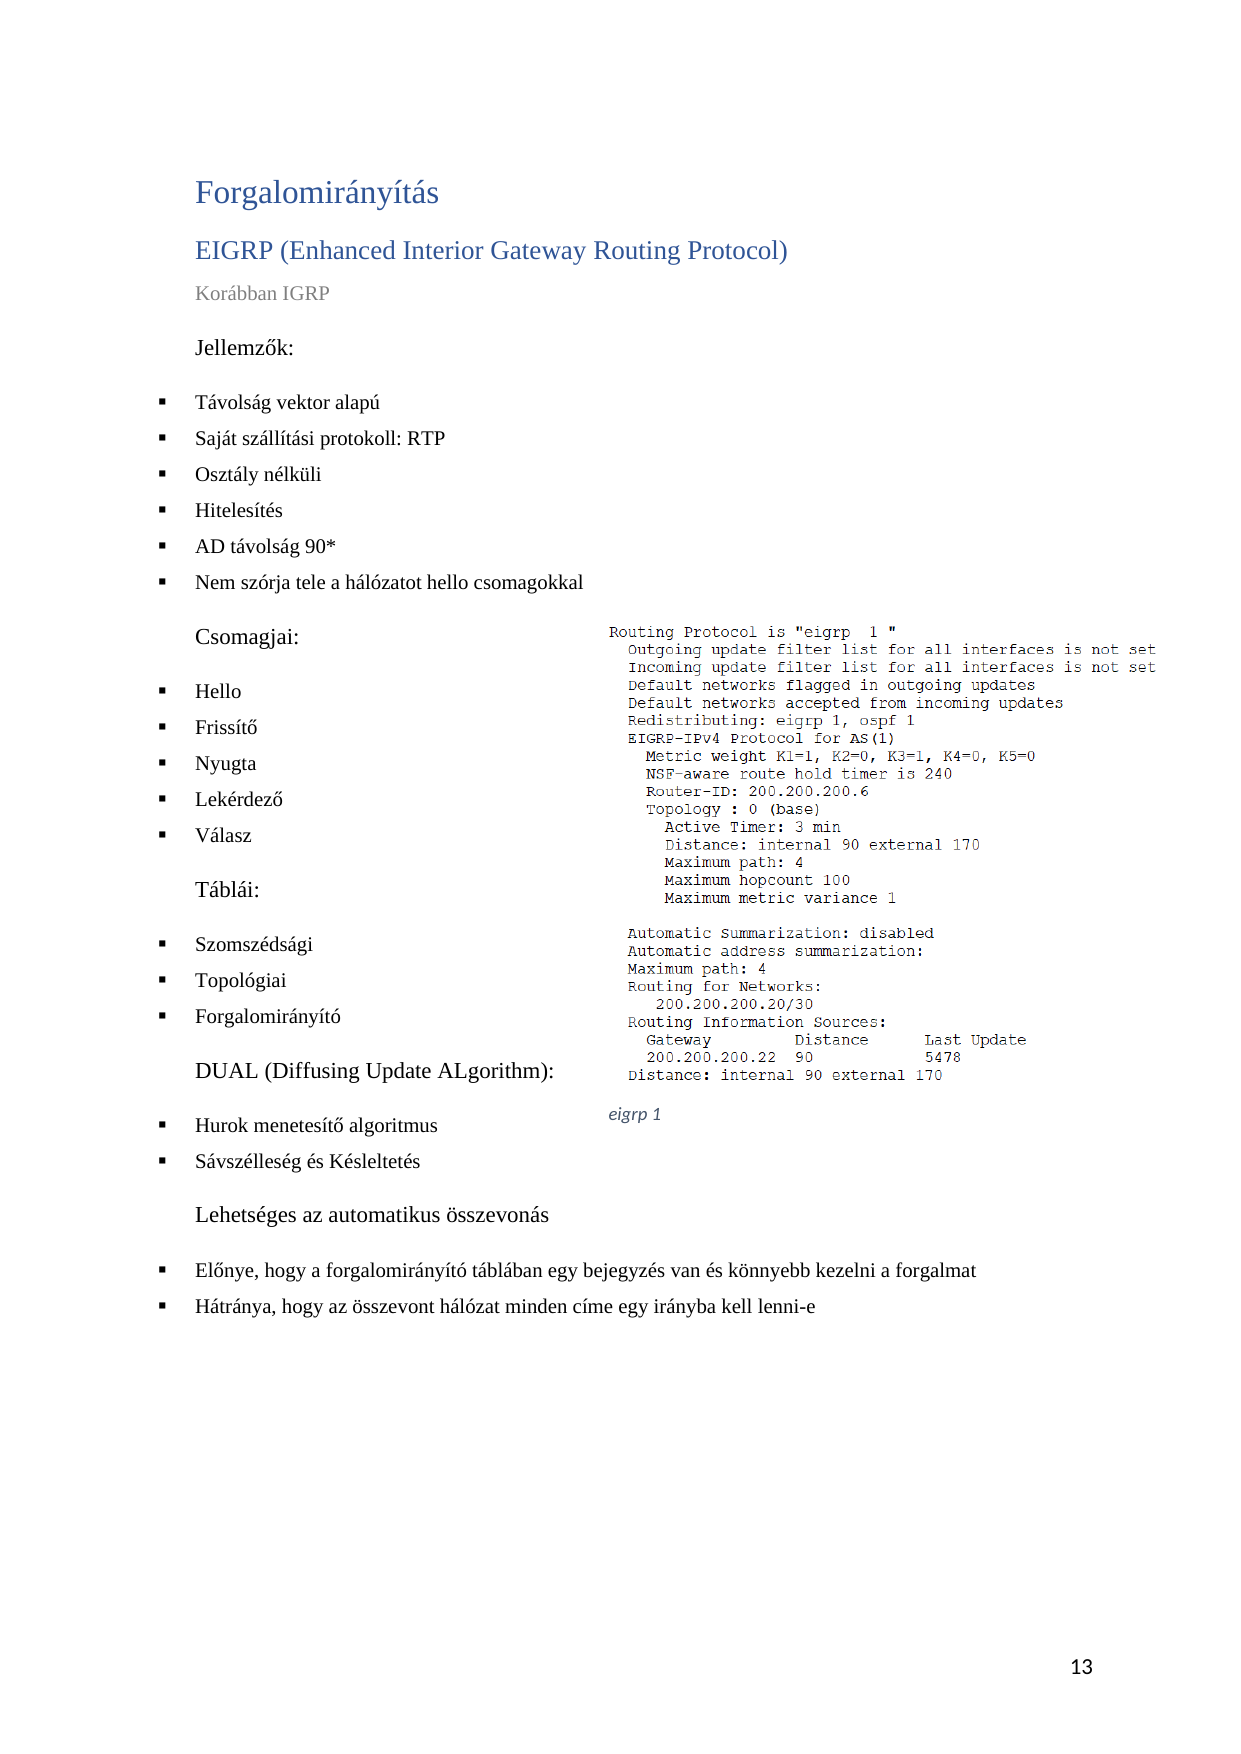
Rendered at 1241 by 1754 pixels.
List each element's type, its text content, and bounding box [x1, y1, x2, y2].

subtitle EIGRP (Enhanced Interior Gateway Routing Protocol) [195, 234, 1093, 265]
text DUAL (Diffusing Update ALgorithm): [195, 1057, 608, 1083]
list Forgalomirányító [157, 1004, 608, 1028]
text Csomagjai: [195, 623, 608, 649]
picture [608, 617, 1202, 1089]
text Táblái: [195, 876, 608, 902]
list Topológiai [157, 968, 608, 992]
list Nyugta [157, 751, 608, 775]
list Hello [157, 679, 608, 703]
list AD távolság 90* [157, 534, 1093, 558]
list Hátránya, hogy az összevont hálózat minden címe egy irányba kell lenni-e [157, 1294, 1093, 1318]
list Hitelesítés [157, 498, 1093, 522]
list Lekérdező [157, 787, 608, 811]
list Nem szórja tele a hálózatot hello csomagokkal [157, 570, 1093, 594]
list Frissítő [157, 715, 608, 739]
list Előnye, hogy a forgalomirányító táblában egy bejegyzés van és könnyebb kezelni a forgalmat [157, 1258, 1093, 1282]
list Távolság vektor alapú [157, 390, 1093, 414]
list Osztály nélküli [157, 462, 1093, 486]
text Korábban IGRP [195, 281, 1093, 305]
text Lehetséges az automatikus összevonás [195, 1202, 1093, 1228]
list Válasz [157, 823, 608, 847]
list Sávszélleség és Késleltetés [157, 1149, 1087, 1173]
subtitle Forgalomirányítás [195, 173, 1093, 211]
list Saját szállítási protokoll: RTP [157, 426, 1093, 450]
list Szomszédsági [157, 932, 608, 956]
text Jellemzők: [195, 334, 1093, 360]
list Hurok menetesítő algoritmus [157, 1113, 1093, 1137]
